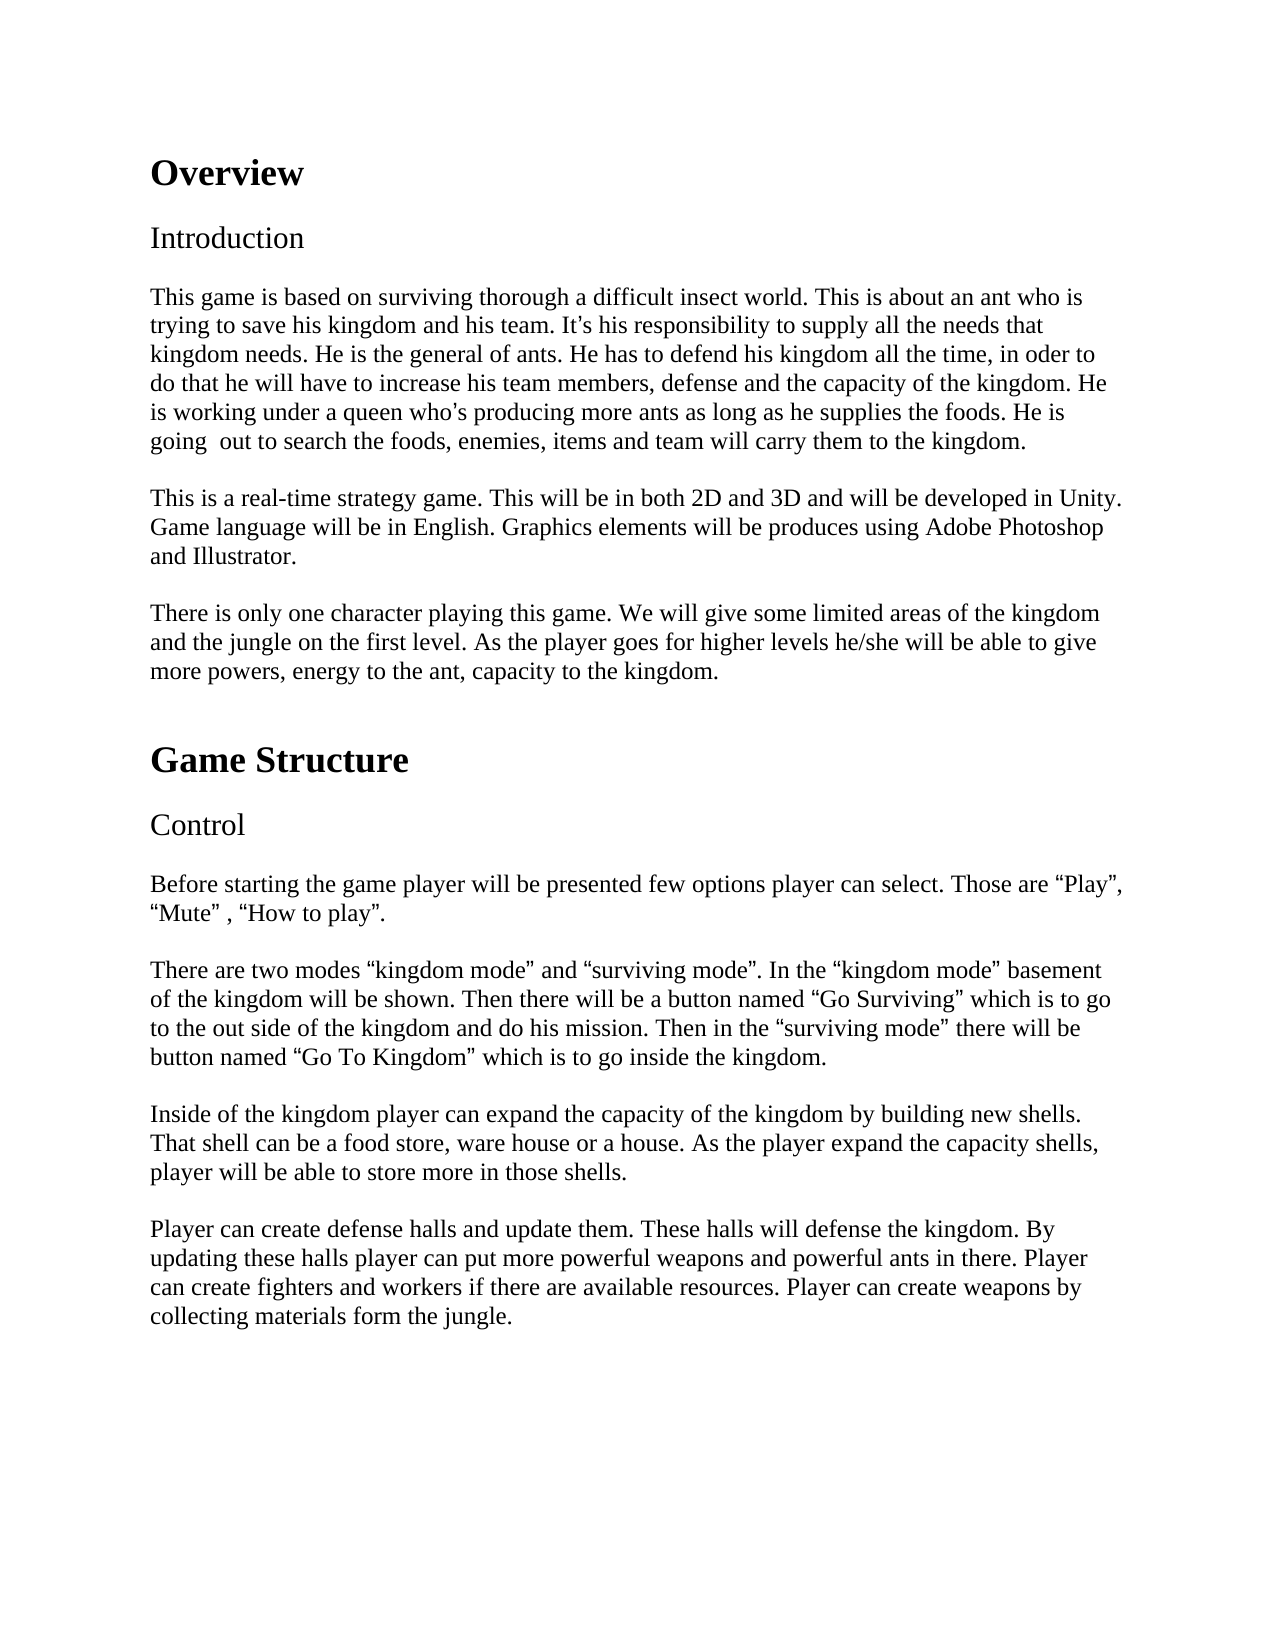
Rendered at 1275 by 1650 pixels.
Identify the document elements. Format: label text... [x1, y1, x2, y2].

text This game is based on surviving thorough a difficult insect world. This is about an ant who is trying to save his kingdom and his team. It’s his responsibility to supply all the needs that kingdom needs. He is the general of ants. He has to defend his kingdom all the time, in oder to do that he will have to increase his team members, defense and the capacity of the kingdom. He is working under a queen who’s producing more ants as long as he supplies the foods. He is going out to search the foods, enemies, items and team will carry them to the kingdom. [150, 282, 1125, 454]
text Overview [150, 150, 1125, 193]
text Control [150, 807, 1125, 843]
text Introduction [150, 219, 1125, 255]
text Player can create defense halls and update them. These halls will defense the kingdom. By updating these halls player can put more powerful weapons and powerful ants in there. Player can create fighters and workers if there are available resources. Player can create weapons by collecting materials form the jungle. [150, 1214, 1125, 1329]
text Game Structure [150, 737, 1125, 780]
text This is a real-time strategy game. This will be in both 2D and 3D and will be developed in Unity. Game language will be in English. Graphics elements will be produces using Adobe Photoshop and Illustrator. [150, 483, 1125, 569]
text Inside of the kingdom player can expand the capacity of the kingdom by building new shells. That shell can be a food store, ware house or a house. As the player expand the capacity shells, player will be able to store more in those shells. [150, 1099, 1125, 1186]
text Before starting the game player will be presented few options player can select. Those are “Play”, “Mute” , “How to play”. [150, 869, 1125, 927]
text There are two modes “kingdom mode” and “surviving mode”. In the “kingdom mode” basement of the kingdom will be shown. Then there will be a button named “Go Surviving” which is to go to the out side of the kingdom and do his mission. Then in the “surviving mode” there will be button named “Go To Kingdom” which is to go inside the kingdom. [150, 955, 1125, 1071]
text There is only one character playing this game. We will give some limited areas of the kingdom and the jungle on the first level. As the player goes for higher levels he/she will be able to give more powers, energy to the ant, capacity to the kingdom. [150, 598, 1125, 684]
